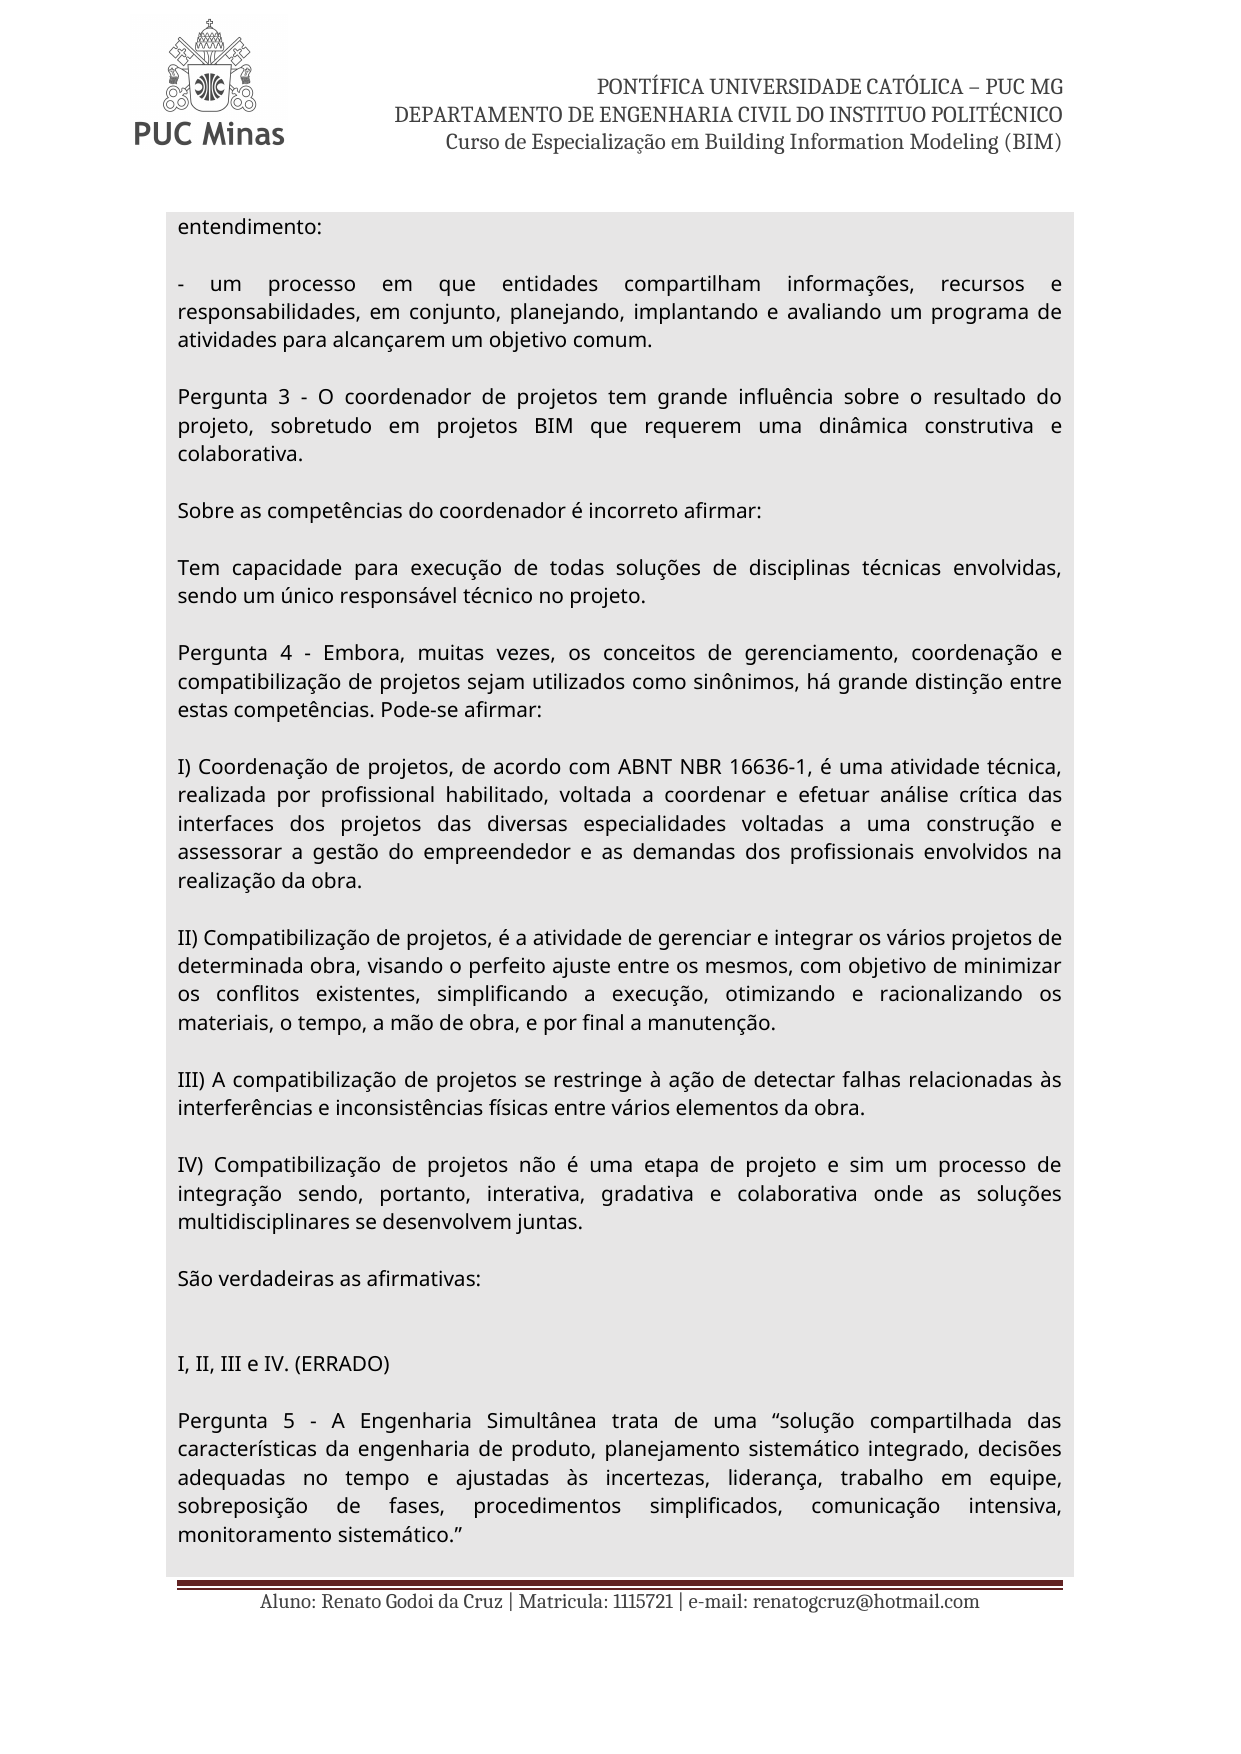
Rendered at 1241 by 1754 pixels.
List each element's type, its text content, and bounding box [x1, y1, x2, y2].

picture [130, 14, 289, 150]
